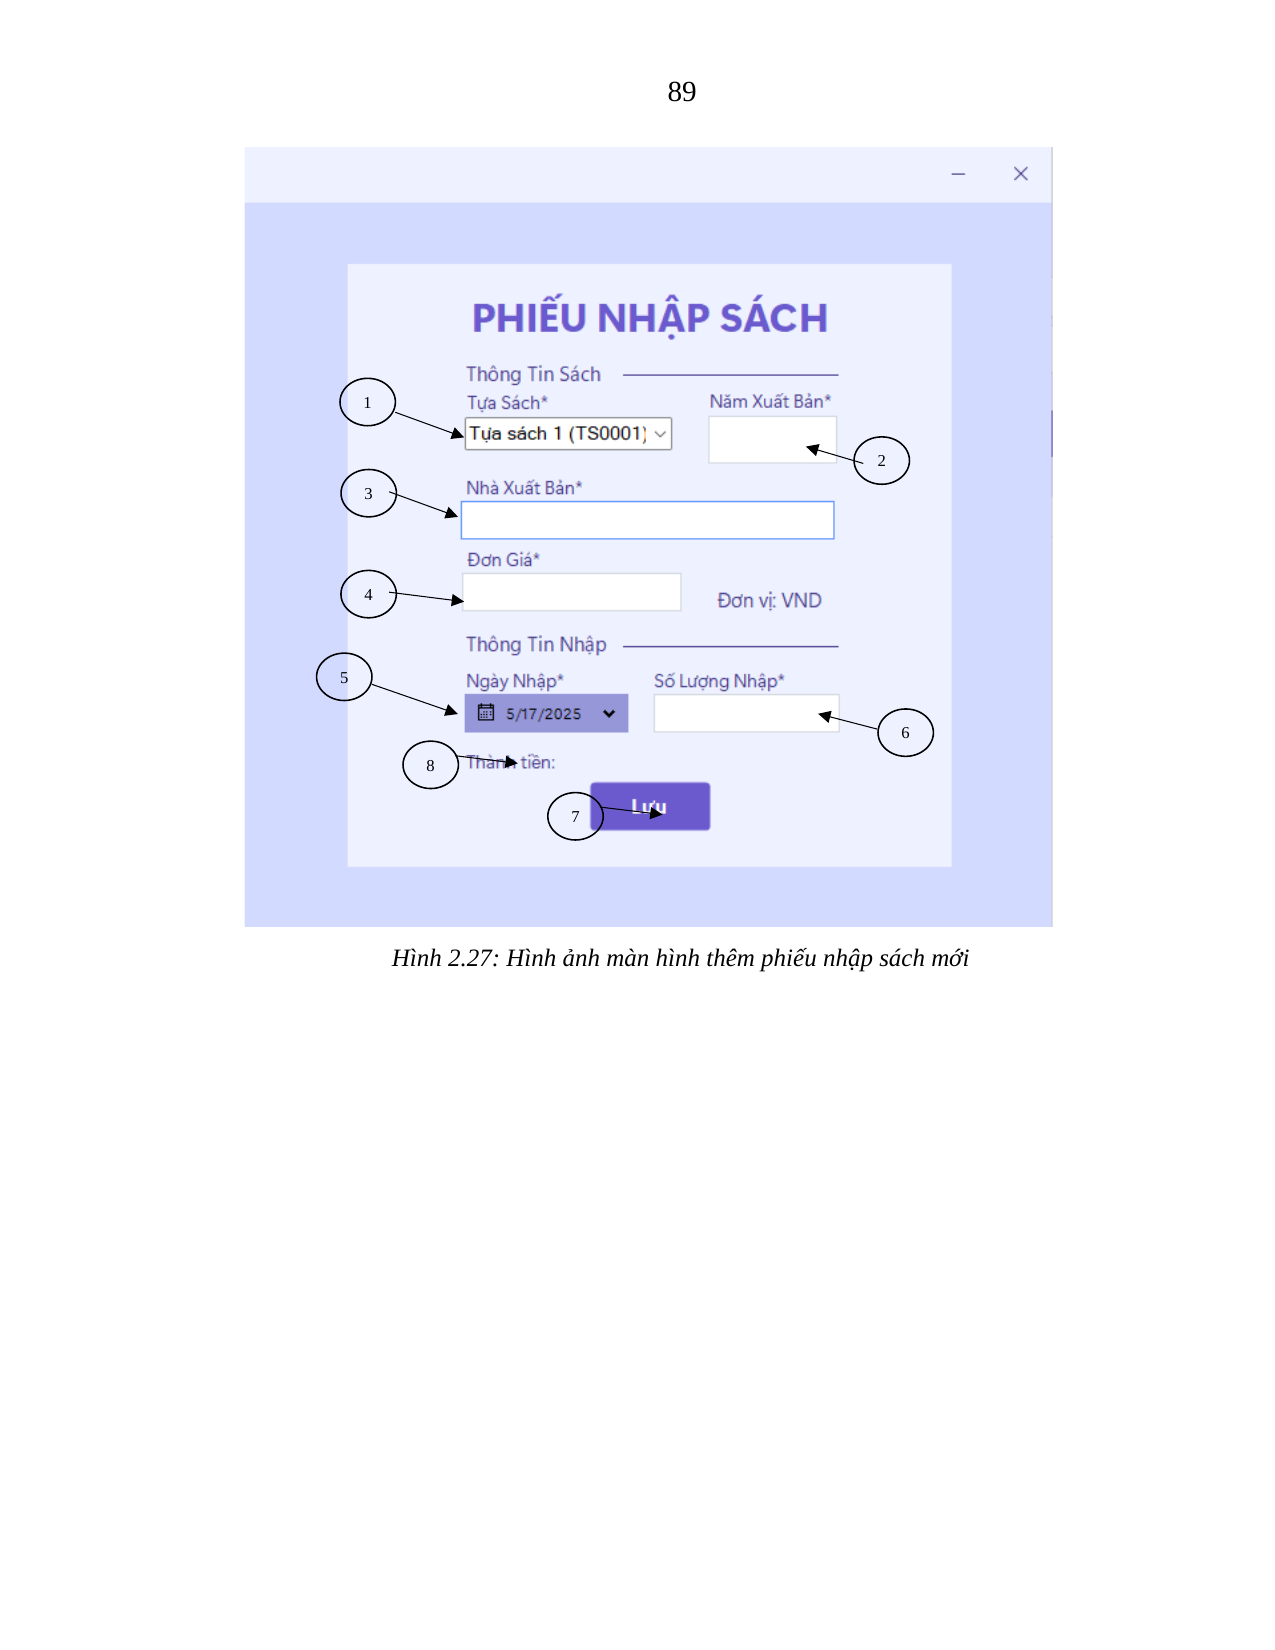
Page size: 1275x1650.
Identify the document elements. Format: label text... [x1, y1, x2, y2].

picture [244, 147, 1053, 927]
text Hình 2.27: Hình ảnh màn hình thêm phiếu nhập sách mới [207, 943, 1157, 972]
